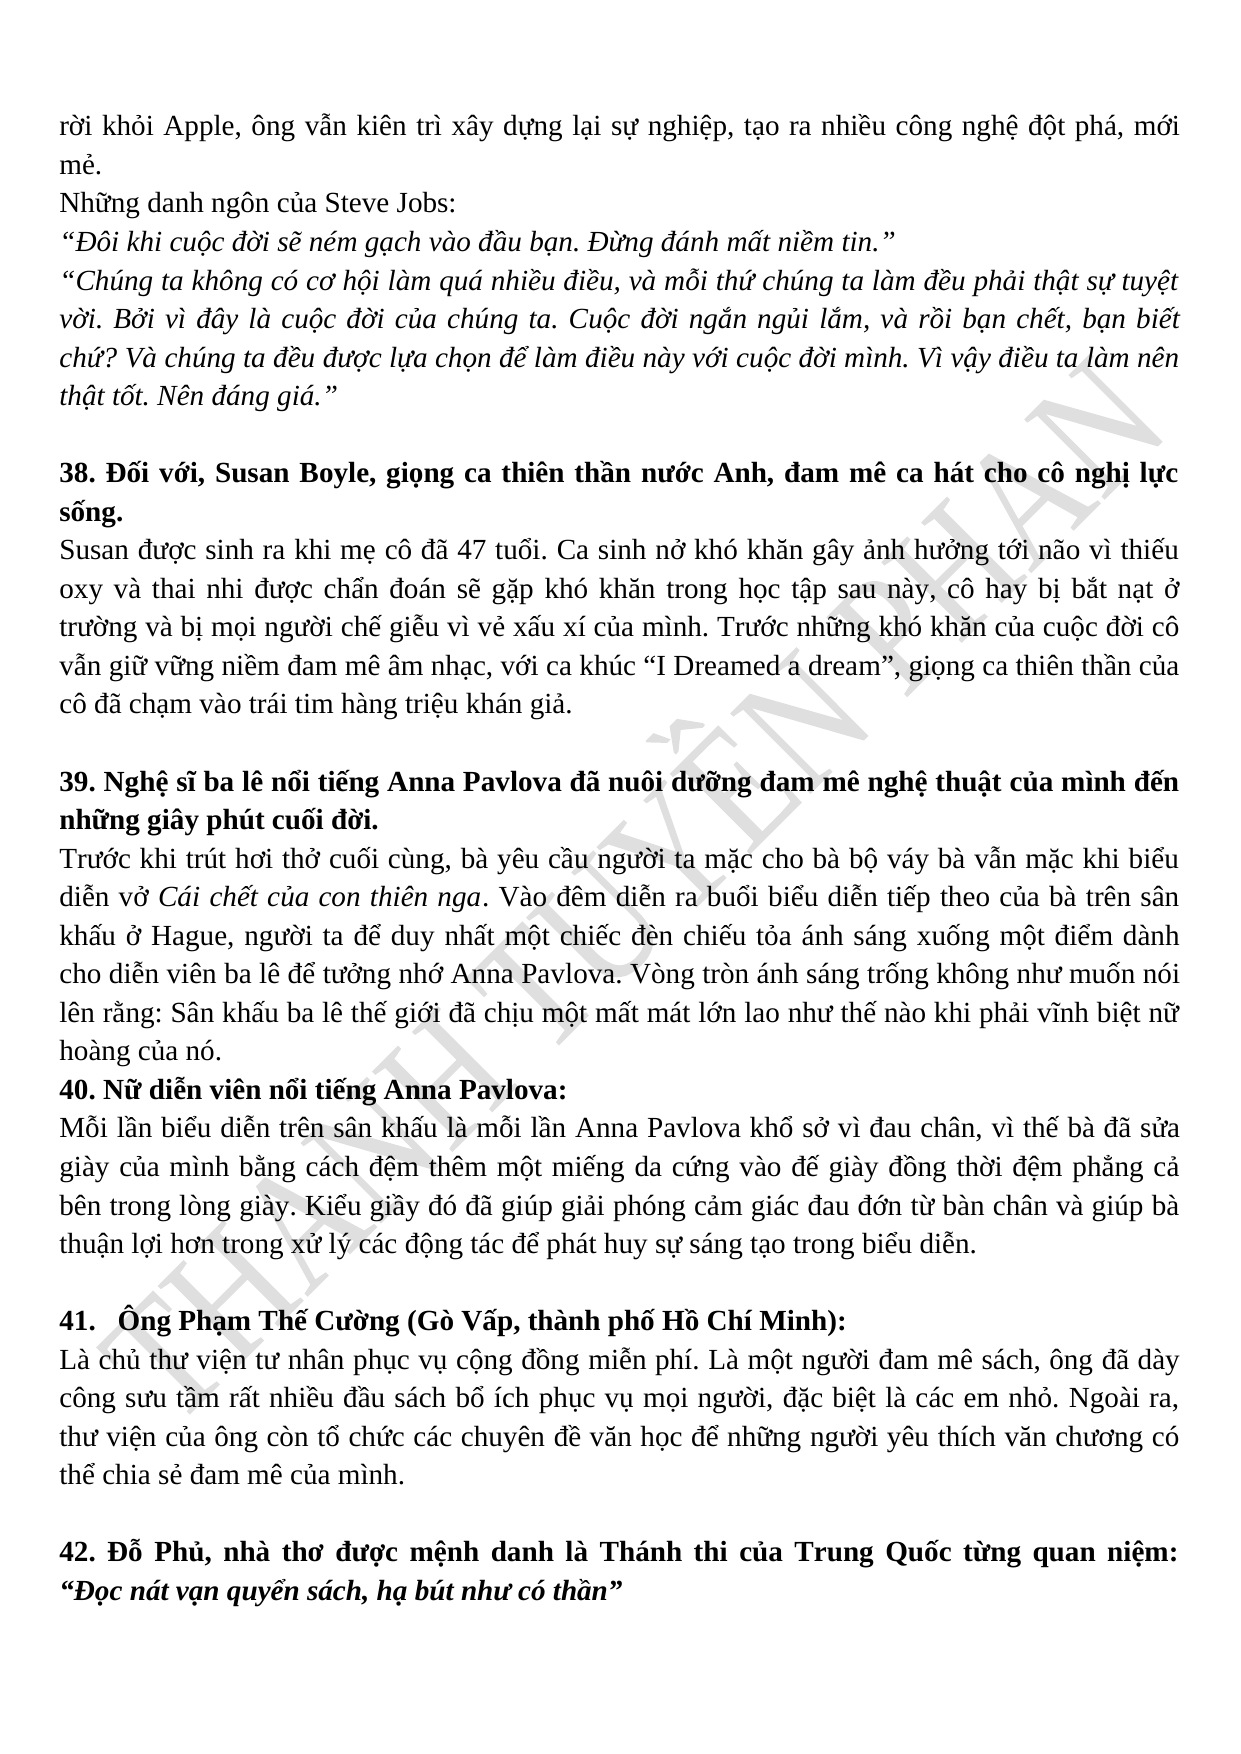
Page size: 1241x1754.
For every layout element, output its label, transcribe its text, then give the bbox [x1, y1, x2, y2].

text “Chúng ta không có cơ hội làm quá nhiều điều, và mỗi thứ chúng ta làm đều phải thật sự tuyệt vời. Bởi vì đây là cuộc đời của chúng ta. Cuộc đời ngắn ngủi lắm, và rồi bạn chết, bạn biết chứ? Và chúng ta đều được lựa chọn để làm điều này với cuộc đời mình. Vì vậy điều ta làm nên thật tốt. Nên đáng giá.” [59, 263, 1181, 412]
text 41. Ông Phạm Thế Cường (Gò Vấp, thành phố Hồ Chí Minh): [59, 1303, 1181, 1337]
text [59, 108, 1181, 181]
text Susan được sinh ra khi mẹ cô đã 47 tuổi. Ca sinh nở khó khăn gây ảnh hưởng tới não vì thiếu oxy và thai nhi được chẩn đoán sẽ gặp khó khăn trong học tập sau này, cô hay bị bắt nạt ở trường và bị mọi người chế giễu vì vẻ xấu xí của mình. Trước những khó khăn của cuộc đời cô vẫn giữ vững niềm đam mê âm nhạc, với ca khúc “I Dreamed a dream”, giọng ca thiên thần của cô đã chạm vào trái tim hàng triệu khán giả. [59, 532, 1181, 720]
text “Đôi khi cuộc đời sẽ ném gạch vào đầu bạn. Đừng đánh mất niềm tin.” [59, 224, 1181, 258]
text 38. Đối với, Susan Boyle, giọng ca thiên thần nước Anh, đam mê ca hát cho cô nghị lực sống. [59, 455, 1181, 527]
text Những danh ngôn của Steve Jobs: [59, 186, 1181, 219]
text 40. Nữ diễn viên nổi tiếng Anna Pavlova: [59, 1072, 1181, 1106]
text 39. Nghệ sĩ ba lê nổi tiếng Anna Pavlova đã nuôi dưỡng đam mê nghệ thuật của mình đến những giây phút cuối đời. [59, 764, 1181, 836]
text 42. Đỗ Phủ, nhà thơ được mệnh danh là Thánh thi của Trung Quốc từng quan niệm: “Đọc nát vạn quyển sách, hạ bút như có thần” [59, 1534, 1181, 1607]
text Trước khi trút hơi thở cuối cùng, bà yêu cầu người ta mặc cho bà bộ váy bà vẫn mặc khi biểu diễn vở Cái chết của con thiên nga. Vào đêm diễn ra buổi biểu diễn tiếp theo của bà trên sân khấu ở Hague, người ta để duy nhất một chiếc đèn chiếu tỏa ánh sáng xuống một điểm dành cho diễn viên ba lê để tưởng nhớ Anna Pavlova. Vòng tròn ánh sáng trống không như muốn nói lên rằng: Sân khấu ba lê thế giới đã chịu một mất mát lớn lao như thế nào khi phải vĩnh biệt nữ hoàng của nó. [59, 841, 1181, 1067]
text Là chủ thư viện tư nhân phục vụ cộng đồng miễn phí. Là một người đam mê sách, ông đã dày công sưu tầm rất nhiều đầu sách bổ ích phục vụ mọi người, đặc biệt là các em nhỏ. Ngoài ra, thư viện của ông còn tổ chức các chuyên đề văn học để những người yêu thích văn chương có thể chia sẻ đam mê của mình. [59, 1342, 1181, 1491]
text Mỗi lần biểu diễn trên sân khấu là mỗi lần Anna Pavlova khổ sở vì đau chân, vì thế bà đã sửa giày của mình bằng cách đệm thêm một miếng da cứng vào đế giày đồng thời đệm phẳng cả bên trong lòng giày. Kiểu giầy đó đã giúp giải phóng cảm giác đau đớn từ bàn chân và giúp bà thuận lợi hơn trong xử lý các động tác để phát huy sự sáng tạo trong biểu diễn. [59, 1111, 1181, 1260]
